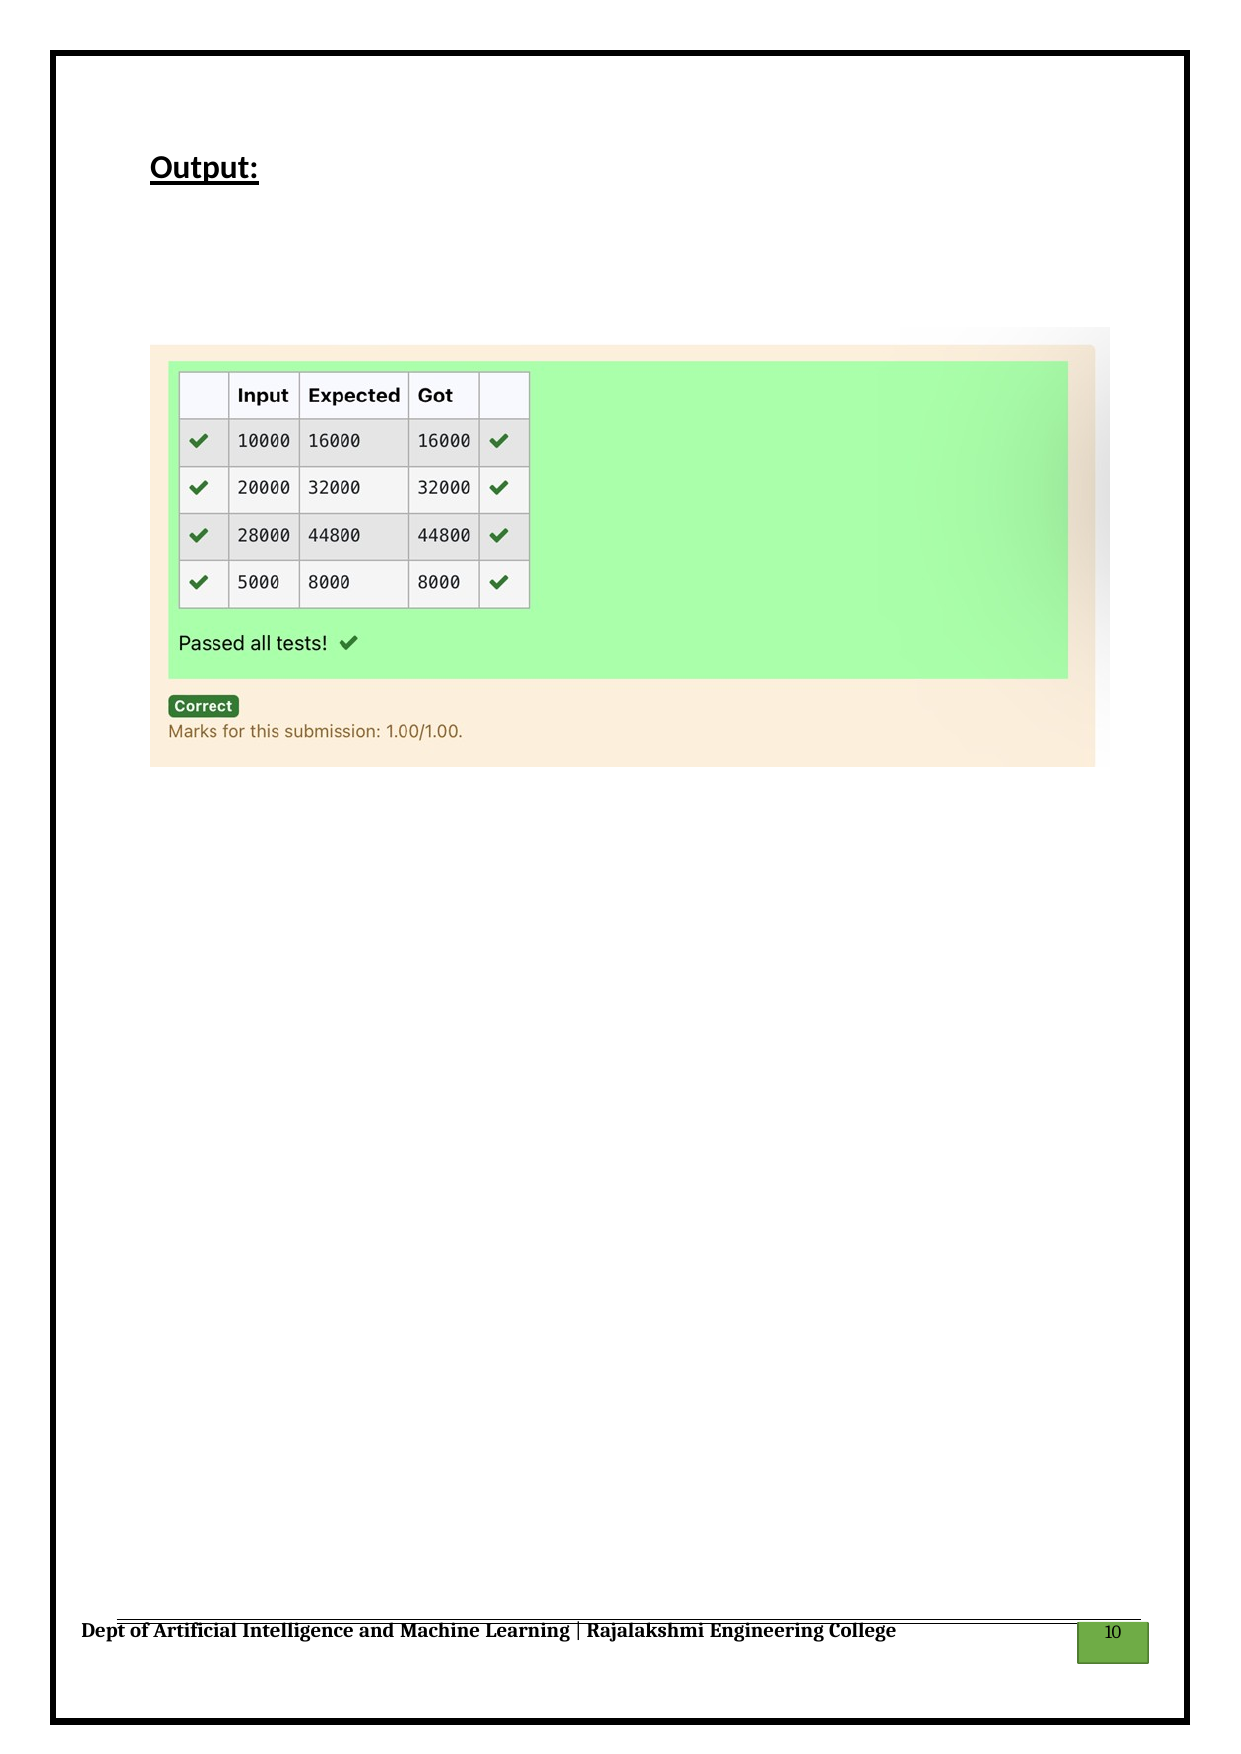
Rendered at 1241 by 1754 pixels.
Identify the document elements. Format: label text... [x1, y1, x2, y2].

subtitle Output: [150, 146, 1136, 187]
picture [150, 327, 1110, 767]
